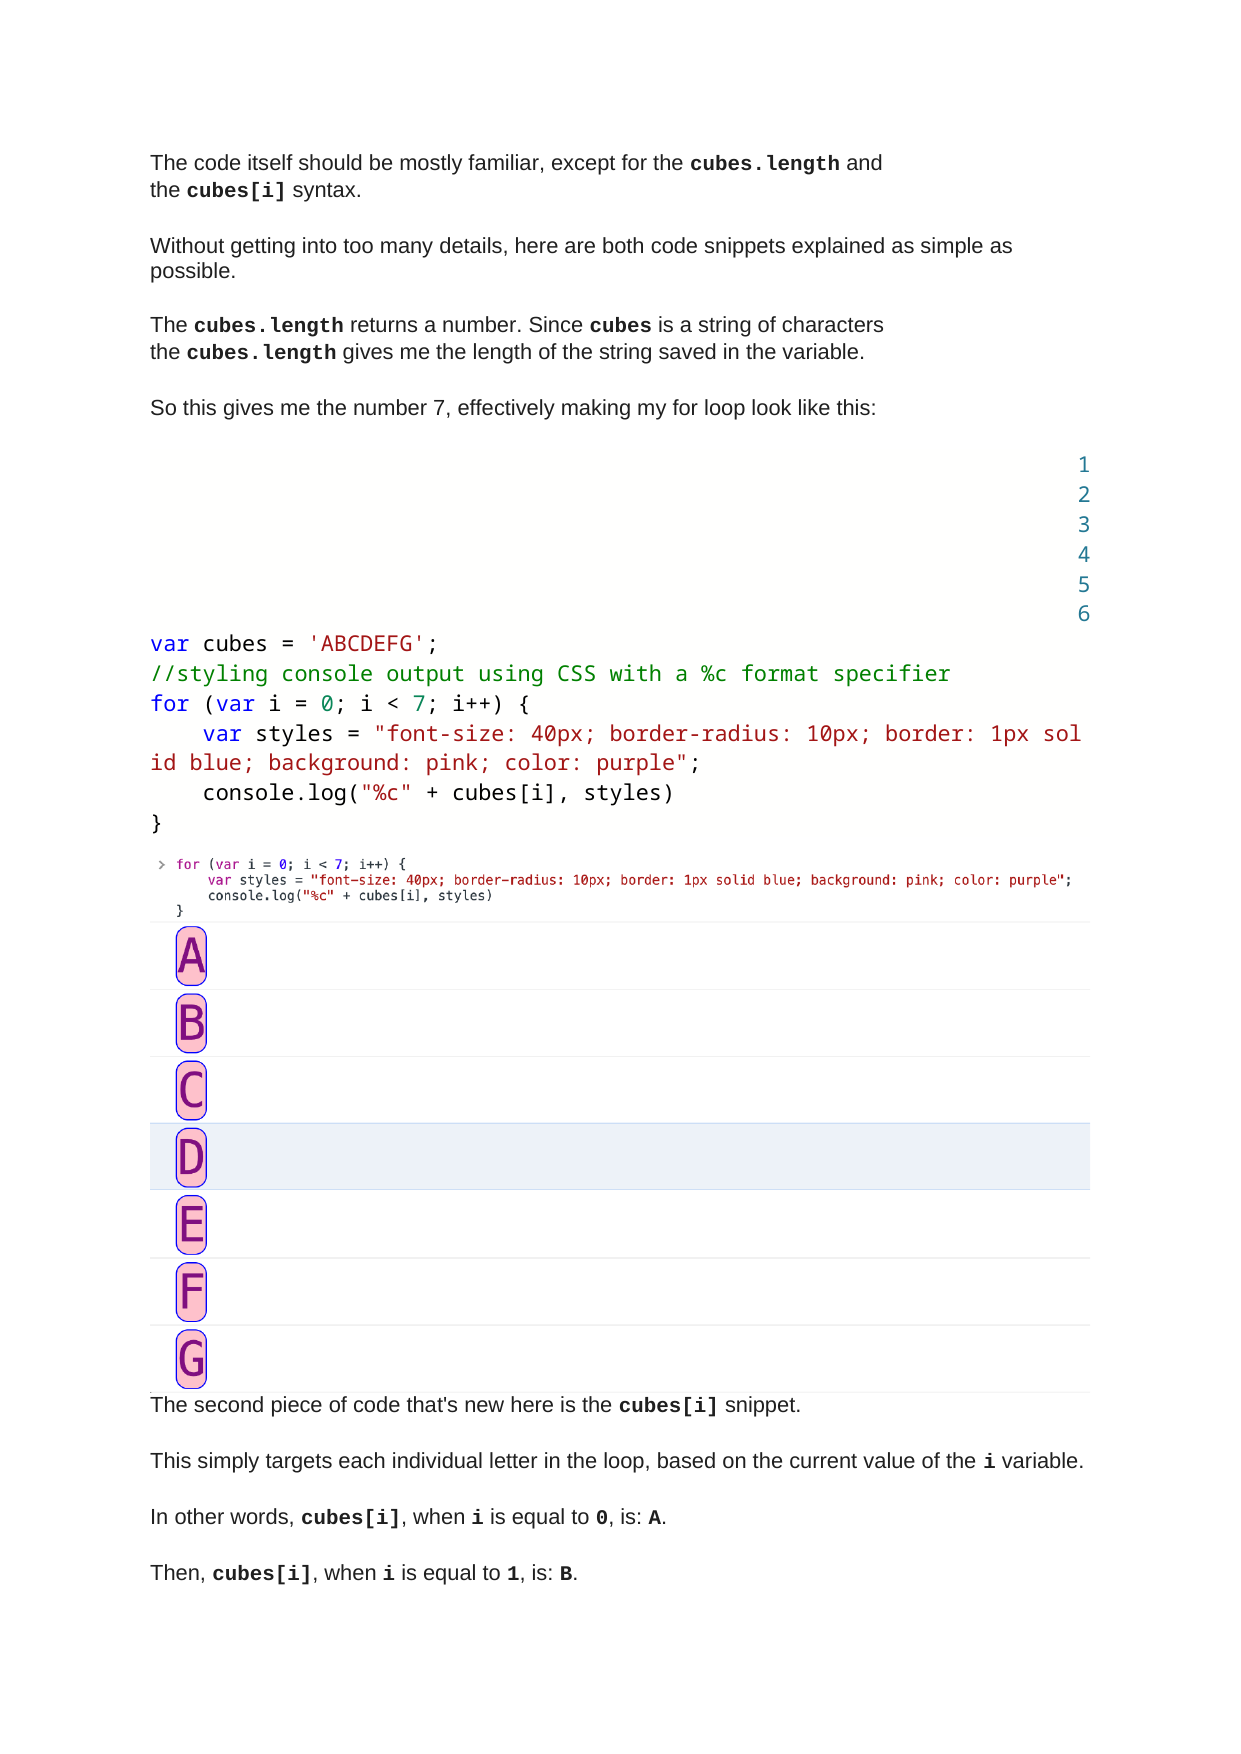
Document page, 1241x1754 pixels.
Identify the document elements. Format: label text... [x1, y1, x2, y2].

text } [150, 807, 1090, 837]
text The cubes.length returns a number. Since cubes is a string of characters the cubes.length gives me the length of the string saved in the variable. [150, 312, 1090, 366]
text The code itself should be mostly familiar, except for the cubes.length and the cubes[i] syntax. [150, 150, 1090, 203]
text Without getting into too many details, here are both code snippets explained as simple as possible. [150, 233, 1090, 283]
picture [150, 853, 1091, 1393]
text 3 [150, 509, 1090, 539]
text 6 [150, 598, 1090, 628]
text Then, cubes[i], when i is equal to 1, is: B. [150, 1560, 1090, 1587]
text var cubes = 'ABCDEFG'; [150, 628, 1090, 658]
text //styling console output using CSS with a %c format specifier [150, 658, 1090, 688]
text This simply targets each individual letter in the loop, based on the current value of the i variable. [150, 1448, 1090, 1475]
text 5 [150, 568, 1090, 598]
text 4 [150, 539, 1090, 568]
text 1 [150, 449, 1090, 479]
text In other words, cubes[i], when i is equal to 0, is: A. [150, 1504, 1090, 1531]
text var styles = "font-size: 40px; border-radius: 10px; border: 1px solid blue; background: pink; color: purple"; [150, 717, 1090, 777]
text The second piece of code that's new here is the cubes[i] snippet. [150, 1393, 1090, 1419]
text So this gives me the number 7, effectively making my for loop look like this: [150, 395, 1090, 420]
text console.log("%c" + cubes[i], styles) [150, 777, 1090, 807]
text for (var i = 0; i < 7; i++) { [150, 688, 1090, 717]
text 2 [150, 479, 1090, 509]
